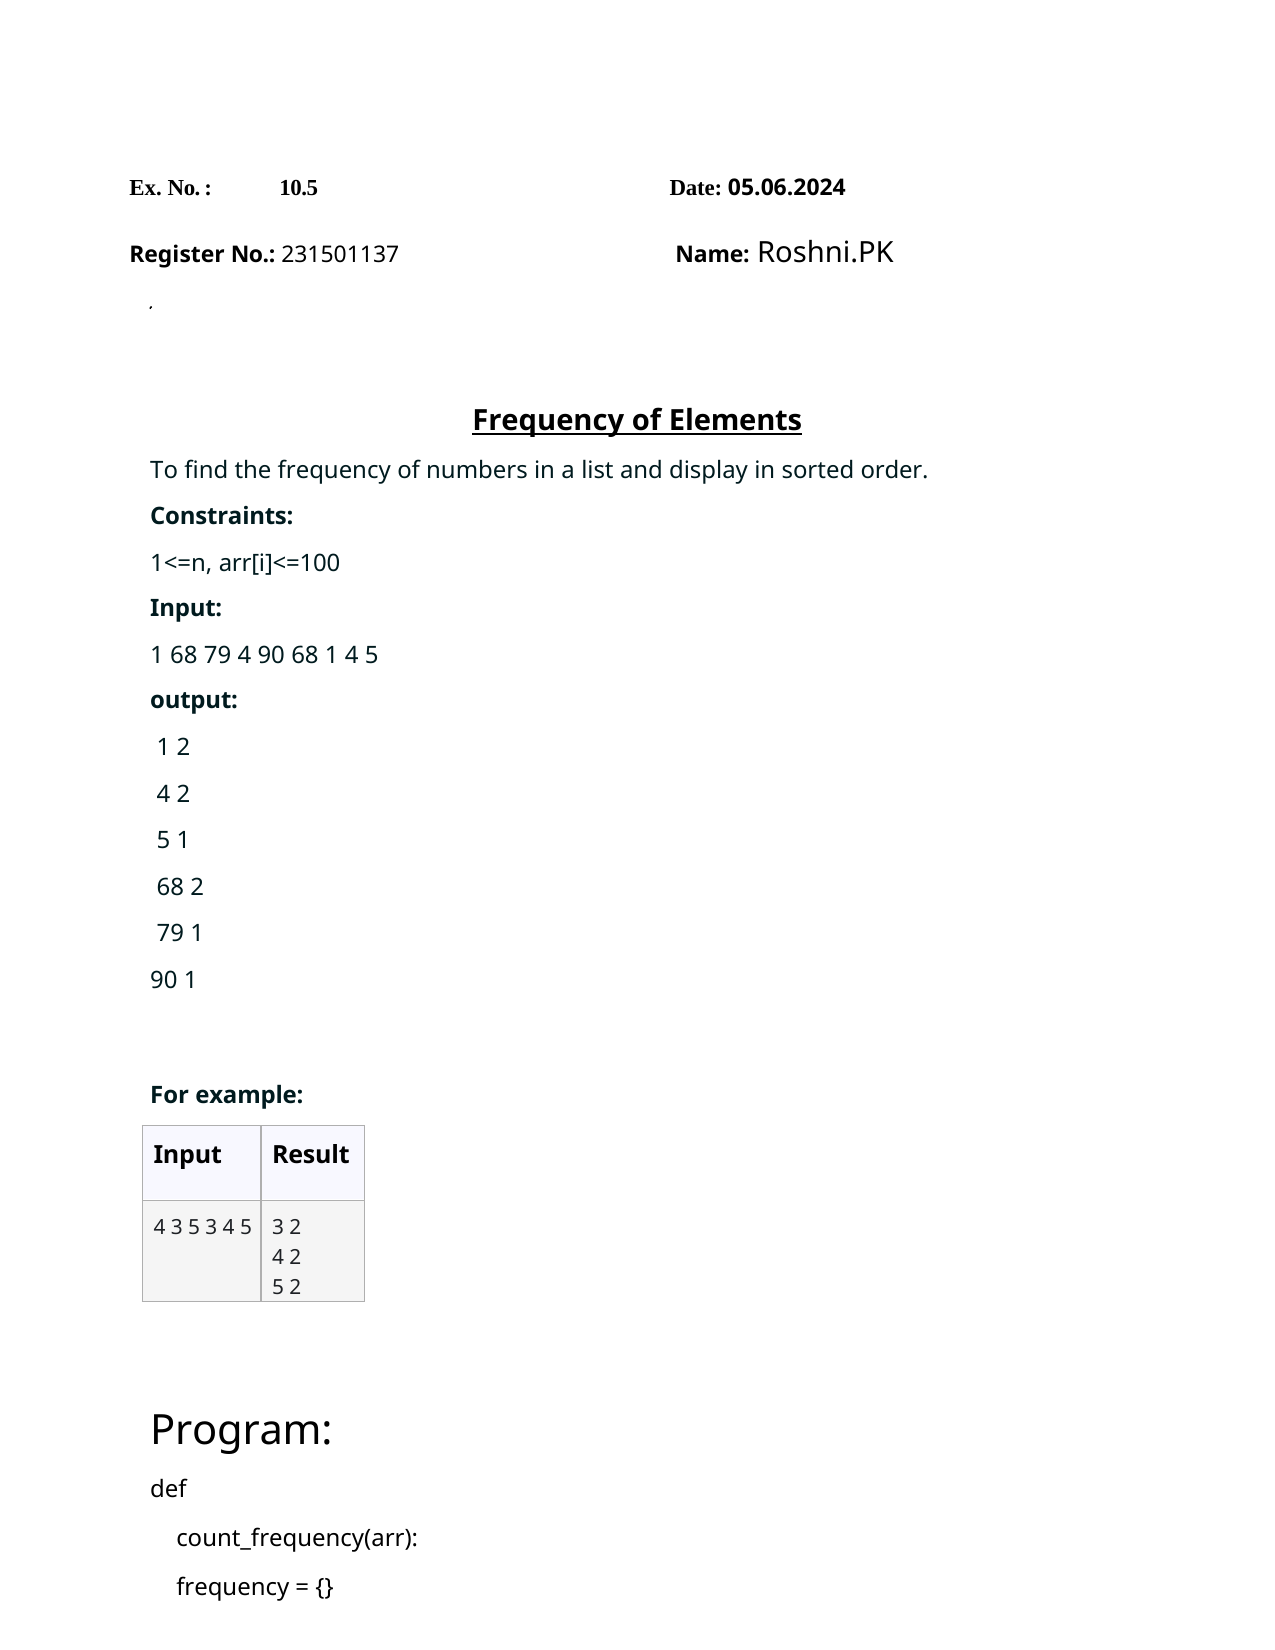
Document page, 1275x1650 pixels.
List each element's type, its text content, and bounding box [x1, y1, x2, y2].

text 79 1 [156, 916, 1135, 949]
table_header Result [262, 1126, 364, 1199]
subtitle Input: [150, 591, 1135, 623]
text 4 2 [156, 777, 1135, 809]
text 1 68 79 4 90 68 1 4 5 [150, 638, 1135, 670]
subtitle Frequency of Elements [140, 399, 1134, 439]
table_cell 4 3 5 3 4 5 [143, 1201, 260, 1301]
text Ex. No. : 10.5 Date: 05.06.2024 [129, 171, 1135, 202]
table_cell 3 2 4 2 5 2 [262, 1201, 364, 1301]
text 5 1 [156, 823, 1135, 856]
subtitle output: [150, 683, 1135, 716]
text 1 2 [156, 730, 1135, 762]
text def count_frequency(arr): frequency = {} [150, 1471, 430, 1602]
text 1<=n, arr[i]<=100 [150, 545, 1135, 578]
subtitle Constraints: [150, 499, 1135, 531]
text To find the frequency of numbers in a list and display in sorted order. [150, 453, 1135, 485]
table_header Input [143, 1126, 260, 1199]
text 68 2 [156, 870, 1135, 902]
text Register No.: 231501137 Name: Roshni.PK [129, 231, 1135, 271]
text 90 1 [150, 963, 1135, 996]
subtitle Program: [150, 1400, 1135, 1457]
text For example: [150, 1078, 1135, 1111]
